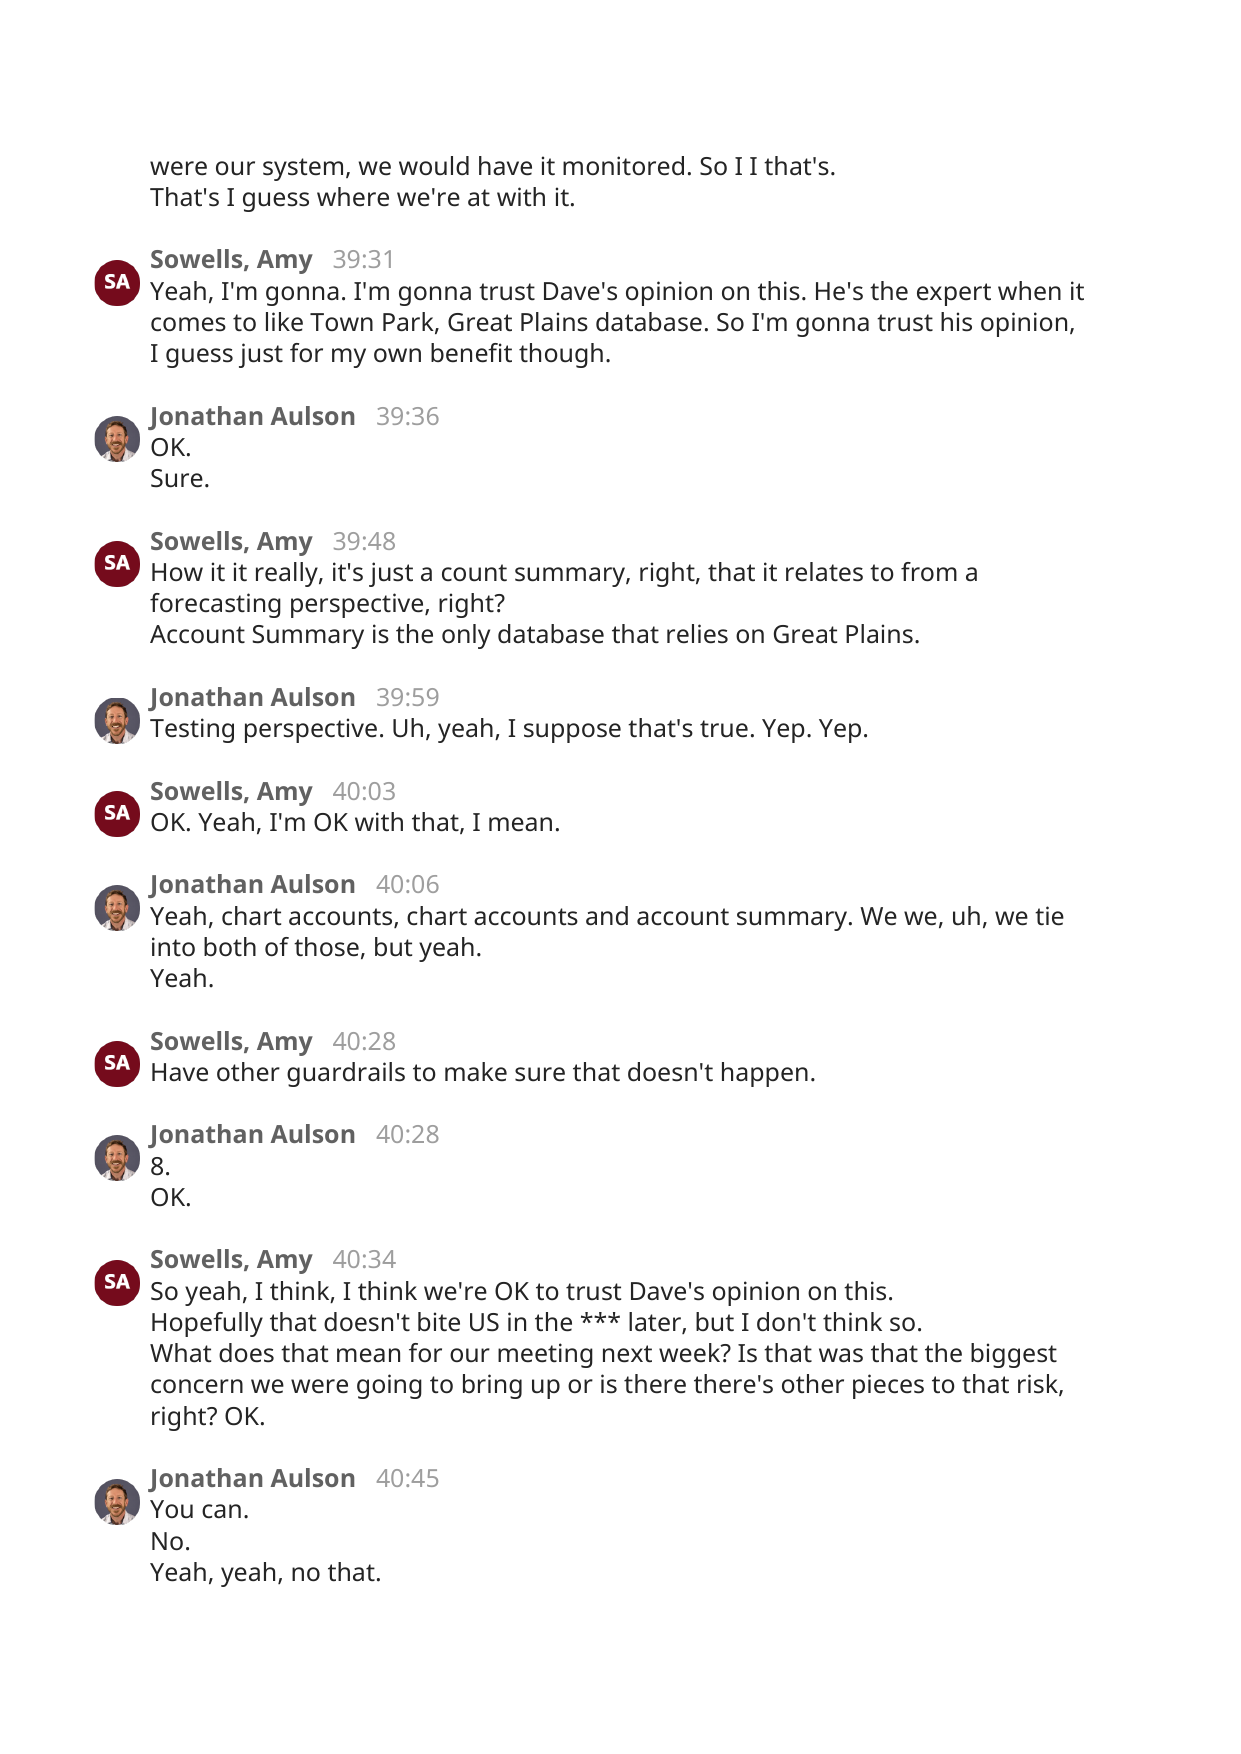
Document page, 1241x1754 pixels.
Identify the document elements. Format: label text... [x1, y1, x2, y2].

text Sowells, Amy 40:28 Have other guardrails to make sure that doesn't happen. [150, 994, 1090, 1087]
picture [94, 260, 140, 306]
text Sowells, Amy 40:34 So yeah, I think, I think we're OK to trust Dave's opinion on this. Hopefully that doesn't bite US in the *** later, but I don't think so. What does that mean for our meeting next week? Is that was that the biggest concern we were going to bring up or is there there's other pieces to that risk, right? OK. [150, 1212, 1090, 1431]
text Sowells, Amy 40:03 OK. Yeah, I'm OK with that, I mean. [150, 744, 1090, 837]
text Jonathan Aulson 40:28 8. OK. [150, 1087, 1090, 1212]
picture [94, 1135, 140, 1181]
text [150, 1431, 1090, 1587]
picture [94, 1041, 140, 1087]
picture [94, 885, 140, 931]
text Sowells, Amy 39:31 Yeah, I'm gonna. I'm gonna trust Dave's opinion on this. He's the expert when it comes to like Town Park, Great Plains database. So I'm gonna trust his opinion, I guess just for my own benefit though. [150, 212, 1090, 369]
picture [94, 1260, 140, 1306]
picture [94, 698, 140, 744]
text Jonathan Aulson 39:59 Testing perspective. Uh, yeah, I suppose that's true. Yep. Yep. [150, 650, 1090, 744]
picture [94, 541, 140, 587]
picture [94, 791, 140, 837]
text Sowells, Amy 39:48 How it it really, it's just a count summary, right, that it relates to from a forecasting perspective, right? Account Summary is the only database that relies on Great Plains. [150, 494, 1090, 650]
picture [94, 416, 140, 462]
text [150, 150, 1090, 212]
text Jonathan Aulson 40:06 Yeah, chart accounts, chart accounts and account summary. We we, uh, we tie into both of those, but yeah. Yeah. [150, 837, 1090, 994]
text Jonathan Aulson 39:36 OK. Sure. [150, 369, 1090, 494]
picture [94, 1479, 140, 1525]
